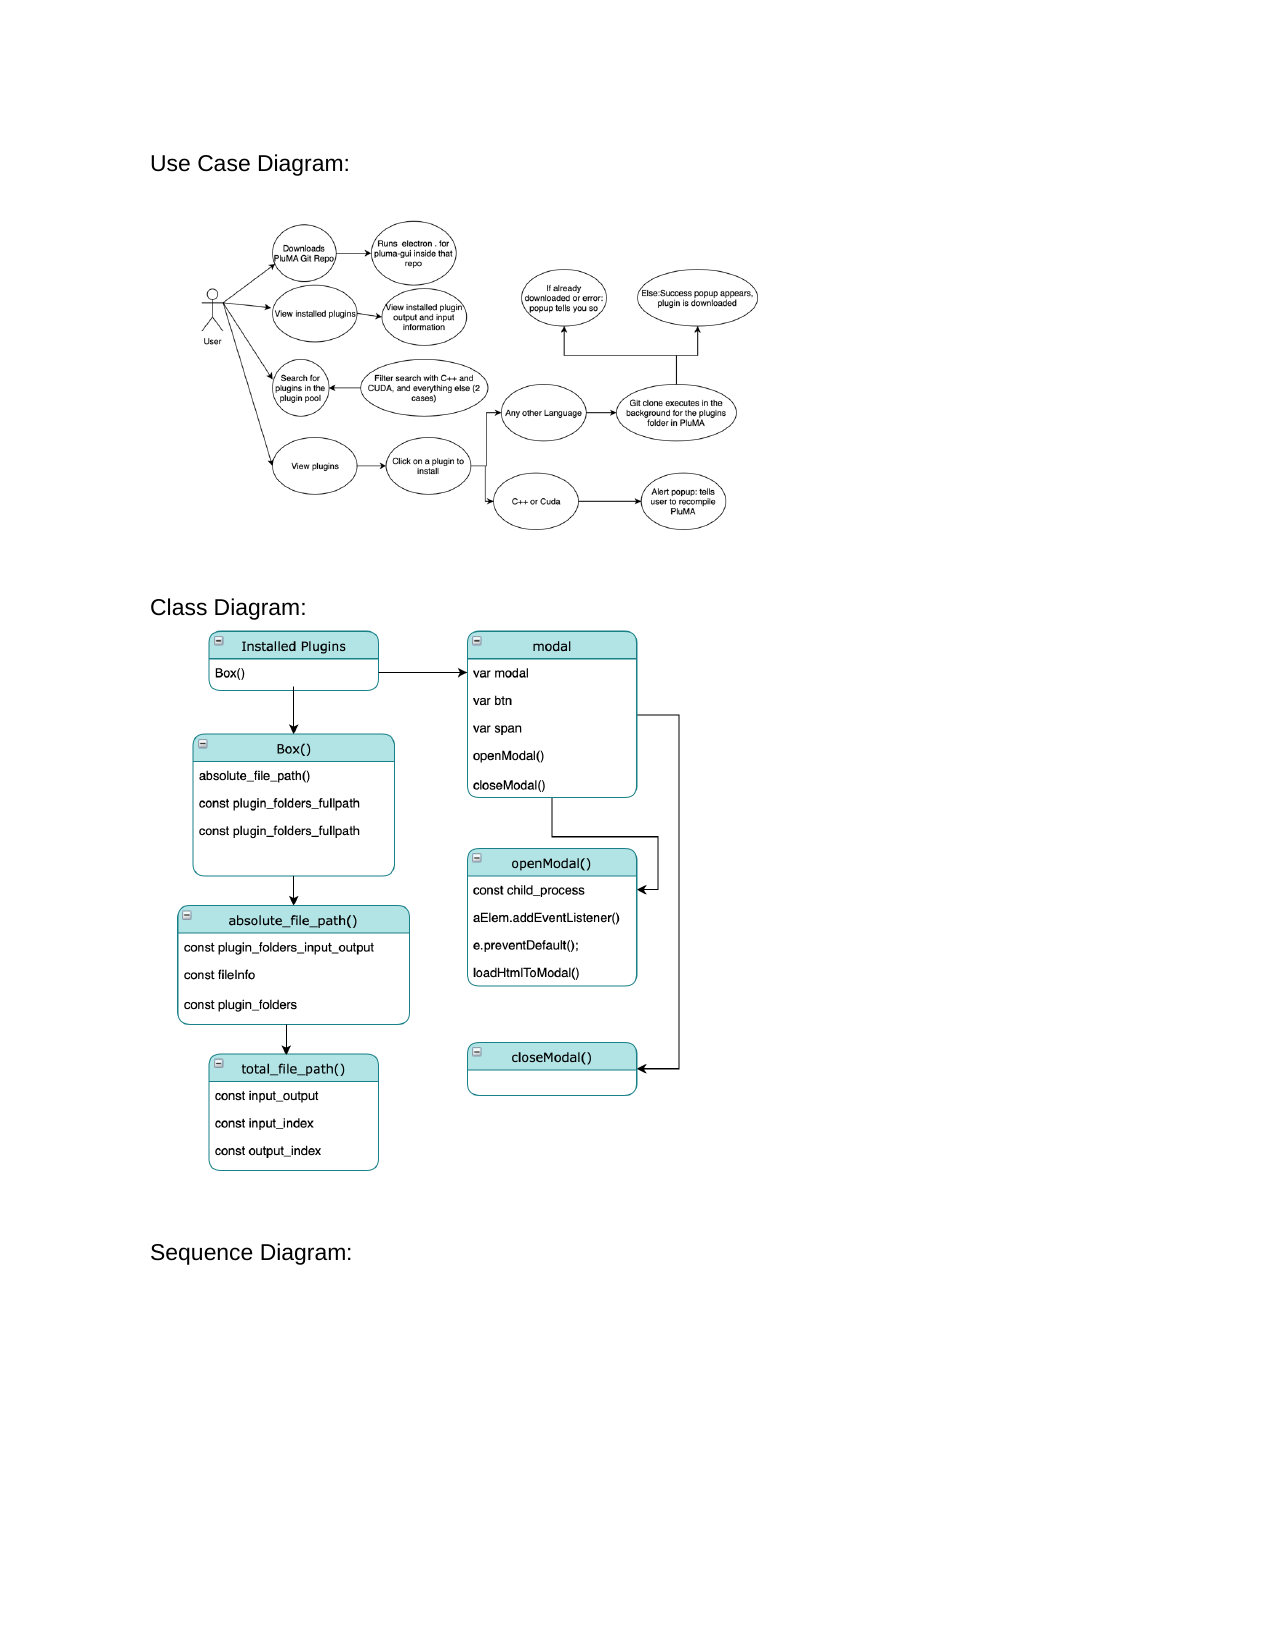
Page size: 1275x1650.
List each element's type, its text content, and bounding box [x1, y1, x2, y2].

text Use Case Diagram: [150, 150, 1125, 176]
text Sequence Diagram: [150, 1239, 1125, 1266]
picture [168, 198, 775, 538]
text Class Diagram: [150, 594, 1125, 620]
picture [150, 624, 690, 1175]
